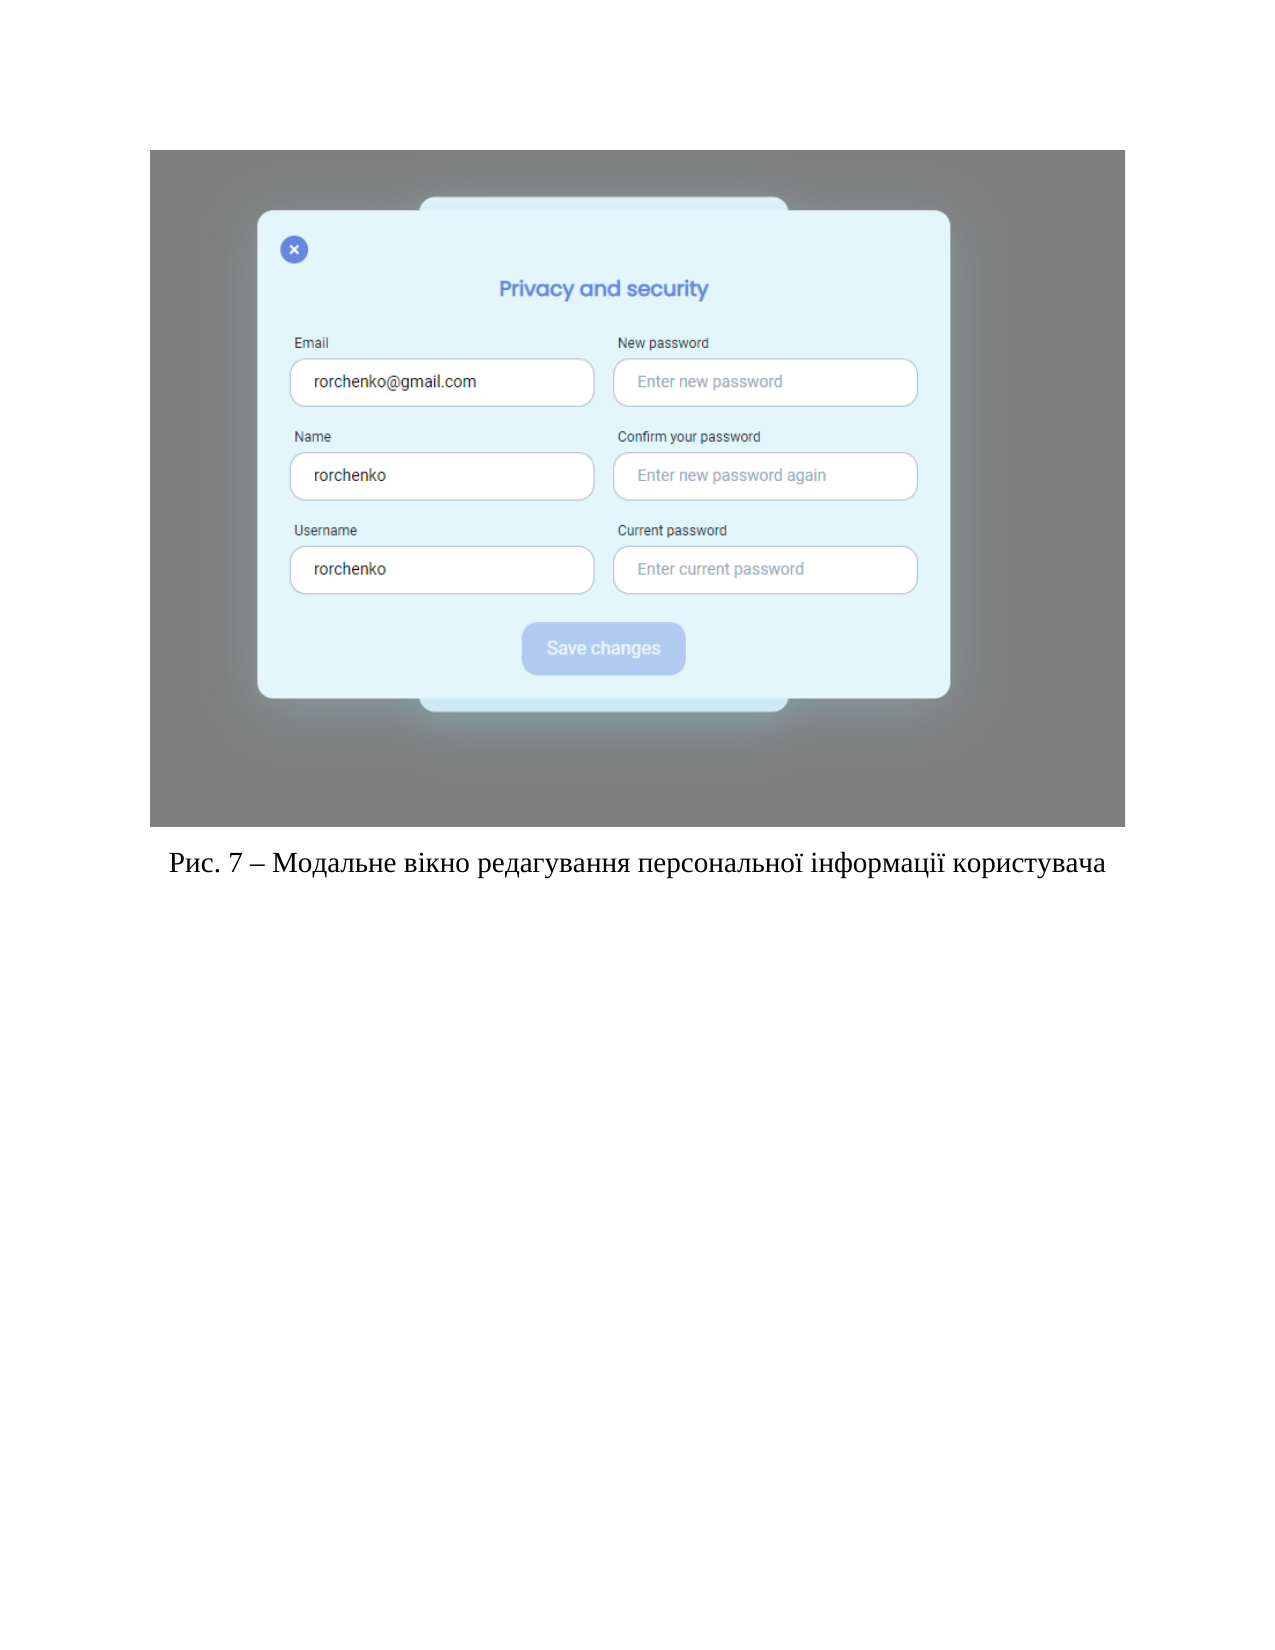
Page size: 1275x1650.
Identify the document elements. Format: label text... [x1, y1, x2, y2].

picture [150, 150, 1125, 827]
text Рис. 7 – Модальне вікно редагування персональної інформації користувача [150, 845, 1125, 878]
